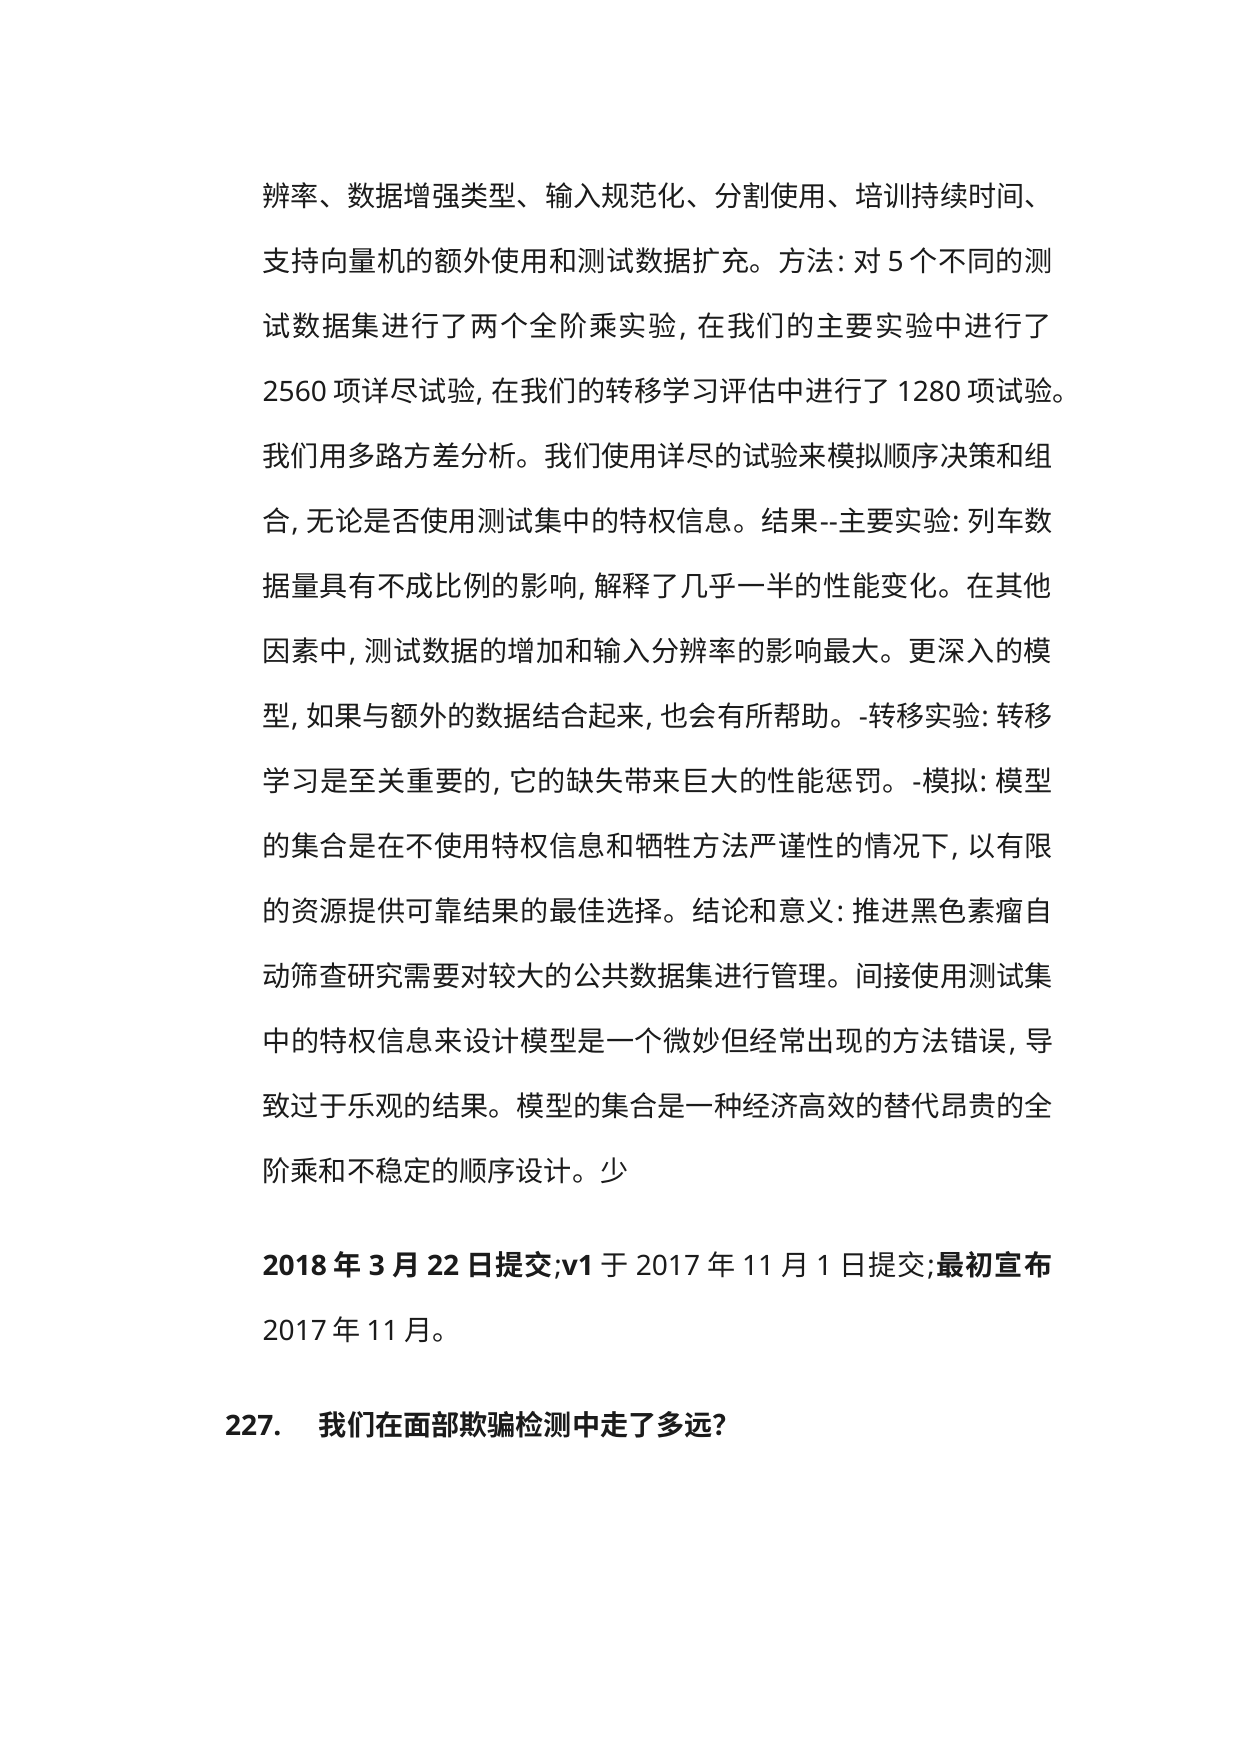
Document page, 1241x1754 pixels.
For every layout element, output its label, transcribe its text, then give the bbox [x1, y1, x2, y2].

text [262, 162, 1053, 1202]
text 2018年3月22日提交;v1于2017年11月1日提交;最初宣布2017年11月。 [262, 1231, 1053, 1361]
list 我们在面部欺骗检测中走了多远？ [225, 1390, 1053, 1455]
